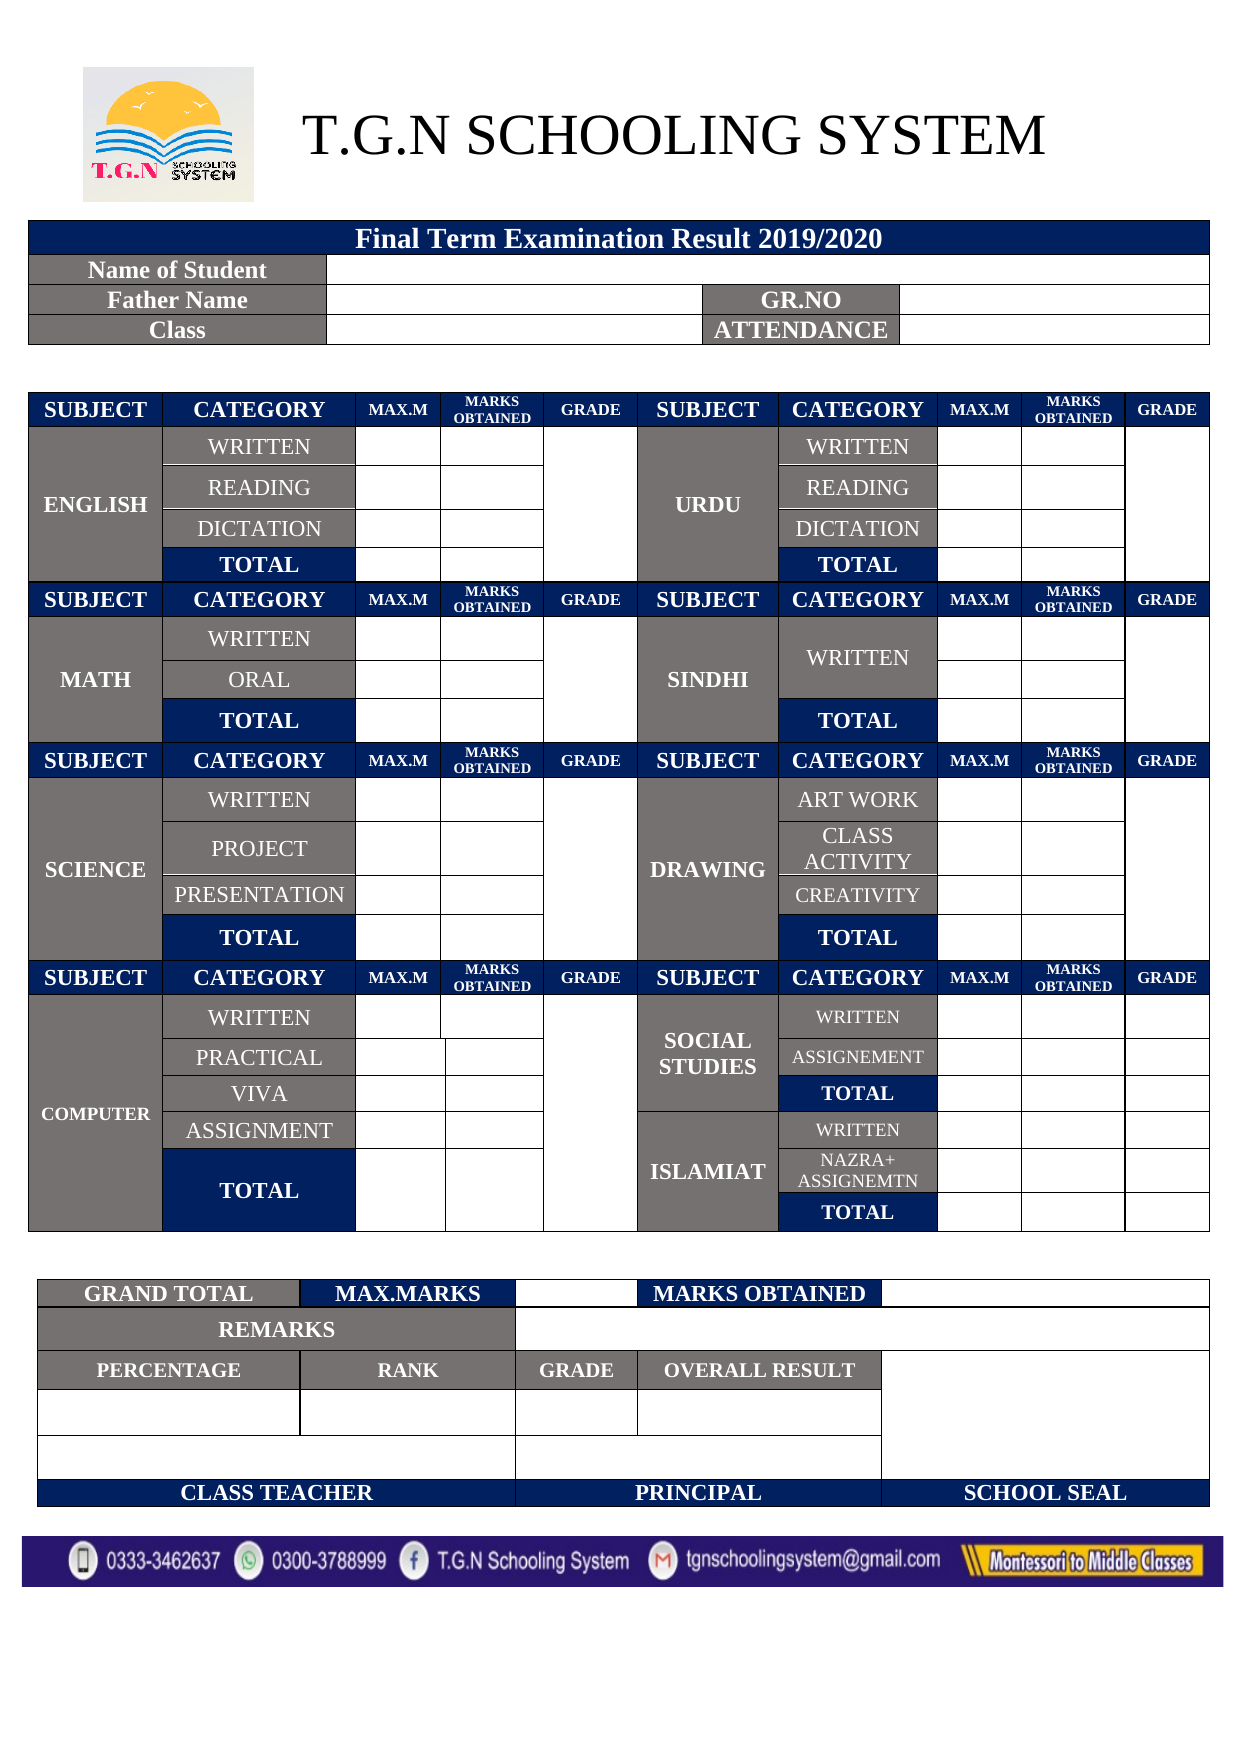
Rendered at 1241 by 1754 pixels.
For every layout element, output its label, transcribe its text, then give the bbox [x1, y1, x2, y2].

table_cell TOTAL [779, 1193, 937, 1231]
table_cell [938, 548, 1021, 581]
table_cell TOTAL [163, 699, 355, 742]
table_cell GRADE [1126, 583, 1209, 616]
table_cell TOTAL [779, 1076, 937, 1111]
table_header CATEGORY [779, 393, 937, 426]
table_cell [938, 661, 1021, 698]
table_cell [356, 1039, 445, 1075]
table_cell [938, 1193, 1021, 1231]
table_cell SUBJECT [29, 961, 162, 994]
table_cell [356, 876, 440, 914]
table_cell [441, 548, 543, 581]
table_cell [441, 466, 543, 508]
table_header MAX.MARKS [301, 1280, 515, 1306]
table_cell [1022, 915, 1124, 960]
table_cell GRADE [544, 743, 637, 777]
table_cell [1022, 995, 1124, 1038]
table_cell [441, 876, 543, 914]
table_cell WRITTEN [779, 617, 937, 698]
table_cell [1022, 778, 1124, 821]
table_cell PRACTICAL [163, 1039, 355, 1075]
table_cell MARKS OBTAINED [441, 961, 543, 994]
table_cell Class [29, 315, 326, 344]
table_header MAX.M [938, 393, 1021, 426]
table_cell ART WORK [779, 778, 937, 821]
table_cell [441, 915, 543, 960]
subtitle T.G.N SCHOOLING SYSTEM [255, 100, 1153, 167]
table_cell [1022, 1112, 1124, 1148]
table_cell PRESENTATION [163, 876, 355, 914]
table_cell [938, 778, 1021, 821]
table_header Final Term Examination Result 2019/2020 [29, 221, 1209, 254]
table_cell [516, 1436, 881, 1478]
table_cell DRAWING [638, 778, 778, 960]
table_cell READING [779, 466, 937, 508]
table_cell [938, 1039, 1021, 1075]
table_cell [938, 822, 1021, 874]
table_cell [1022, 876, 1124, 914]
table_cell SUBJECT [29, 743, 162, 777]
table_cell [356, 995, 440, 1038]
table_cell ISLAMIAT [638, 1112, 778, 1231]
table_cell CATEGORY [163, 743, 355, 777]
table_cell SUBJECT [638, 961, 778, 994]
table_cell CATEGORY [779, 743, 937, 777]
table_cell [356, 1076, 445, 1111]
table_cell DICTATION [779, 510, 937, 547]
table_header [516, 1280, 637, 1306]
table_cell GRADE [1126, 743, 1209, 777]
table_cell MATH [29, 617, 162, 742]
table_cell [938, 1149, 1021, 1192]
table_cell [327, 285, 702, 314]
table_cell [446, 1112, 543, 1148]
table_cell [356, 617, 440, 660]
table_cell [882, 1351, 1209, 1478]
table_cell [327, 315, 702, 344]
table_header MARKS OBTAINED [1022, 393, 1124, 426]
table_cell MARKS OBTAINED [441, 583, 543, 616]
table_cell MAX.M [938, 583, 1021, 616]
table_cell ATTENDANCE [703, 315, 899, 344]
table_cell TOTAL [779, 699, 937, 742]
table_cell WRITTEN [163, 617, 355, 660]
table_cell VIVA [163, 1076, 355, 1111]
table_cell [356, 548, 440, 581]
table_header GRAND TOTAL [38, 1280, 299, 1306]
table_cell [441, 699, 543, 742]
table_cell COMPUTER [29, 995, 162, 1231]
table_cell [544, 617, 637, 742]
table_cell [1022, 661, 1124, 698]
table_cell OVERALL RESULT [638, 1351, 881, 1389]
table_cell [356, 915, 440, 960]
table_cell [1022, 1193, 1124, 1231]
table_cell NAZRA+ ASSIGNEMTN [779, 1149, 937, 1192]
table_cell [938, 699, 1021, 742]
table_cell CLASS TEACHER [38, 1480, 515, 1506]
table_cell CATEGORY [779, 583, 937, 616]
table_cell MARKS OBTAINED [1022, 743, 1124, 777]
table_header MARKS OBTAINED [638, 1280, 881, 1306]
table_cell CATEGORY [163, 961, 355, 994]
table_cell [356, 1112, 445, 1148]
table_cell [516, 1390, 637, 1434]
table_cell [1022, 617, 1124, 660]
table_cell [38, 1390, 299, 1434]
table_cell SOCIAL STUDIES [638, 995, 778, 1111]
table_cell [1126, 1039, 1209, 1075]
table_cell CATEGORY [163, 583, 355, 616]
table_cell TOTAL [163, 548, 355, 581]
table_cell [356, 699, 440, 742]
table_cell [441, 995, 543, 1038]
picture [21, 1536, 1224, 1587]
table_cell [1022, 1149, 1124, 1192]
table_header MARKS OBTAINED [441, 393, 543, 426]
table_cell WRITTEN [779, 995, 937, 1038]
table_cell SCIENCE [29, 778, 162, 960]
table_cell MARKS OBTAINED [441, 743, 543, 777]
table_cell GR.NO [703, 285, 899, 314]
table_cell CATEGORY [779, 961, 937, 994]
table_cell Name of Student [29, 255, 326, 284]
table_cell [938, 915, 1021, 960]
table_cell [900, 315, 1209, 344]
table_cell [938, 427, 1021, 464]
table_cell [1022, 1039, 1124, 1075]
table_cell SINDHI [638, 617, 778, 742]
table_cell MAX.M [938, 961, 1021, 994]
table_cell [544, 778, 637, 960]
table_cell [327, 255, 1209, 284]
table_cell PRINCIPAL [516, 1480, 881, 1506]
table_cell [1126, 778, 1209, 960]
table_header GRADE [544, 393, 637, 426]
table_cell [938, 1076, 1021, 1111]
table_header SUBJECT [29, 393, 162, 426]
table_cell ASSIGNEMENT [779, 1039, 937, 1075]
table_cell [1126, 1076, 1209, 1111]
table_cell TOTAL [779, 548, 937, 581]
table_cell [938, 617, 1021, 660]
table_cell [544, 427, 637, 581]
table_cell [1126, 1112, 1209, 1148]
table_cell MAX.M [938, 743, 1021, 777]
table_cell [356, 466, 440, 508]
table_cell PERCENTAGE [38, 1351, 299, 1389]
table_cell MARKS OBTAINED [1022, 583, 1124, 616]
table_cell TOTAL [779, 915, 937, 960]
table_cell Father Name [29, 285, 326, 314]
table_cell [1022, 1076, 1124, 1111]
table_header MAX.M [356, 393, 440, 426]
table_cell [516, 1308, 1209, 1350]
table_cell [900, 285, 1209, 314]
table_cell [938, 995, 1021, 1038]
table_cell [938, 466, 1021, 508]
table_cell [1126, 1193, 1209, 1231]
table_cell REMARKS [38, 1308, 515, 1350]
table_cell [1022, 427, 1124, 464]
table_cell ORAL [163, 661, 355, 698]
table_cell MARKS OBTAINED [1022, 961, 1124, 994]
table_cell RANK [301, 1351, 515, 1389]
table_cell TOTAL [163, 915, 355, 960]
table_cell [1126, 1149, 1209, 1192]
table_cell WRITTEN [163, 778, 355, 821]
table_cell PROJECT [163, 822, 355, 874]
table_cell [1126, 617, 1209, 742]
table_cell SUBJECT [29, 583, 162, 616]
table_cell [1022, 548, 1124, 581]
table_cell [1022, 510, 1124, 547]
table_cell [446, 1149, 543, 1231]
table_cell [441, 822, 543, 874]
table_cell SUBJECT [638, 583, 778, 616]
table_header [882, 1280, 1209, 1306]
table_cell WRITTEN [163, 427, 355, 464]
table_cell [356, 510, 440, 547]
picture [82, 67, 255, 203]
table_cell [938, 876, 1021, 914]
table_header SUBJECT [638, 393, 778, 426]
table_cell WRITTEN [779, 427, 937, 464]
table_cell ASSIGNMENT [163, 1112, 355, 1148]
table_cell [938, 510, 1021, 547]
table_cell [356, 427, 440, 464]
table_cell MAX.M [356, 961, 440, 994]
table_cell [638, 1390, 881, 1434]
table_cell [38, 1436, 515, 1478]
table_cell GRADE [1126, 961, 1209, 994]
table_cell [441, 510, 543, 547]
table_cell [1022, 699, 1124, 742]
table_cell CLASS ACTIVITY [779, 822, 937, 874]
table_cell [1126, 995, 1209, 1038]
table_cell [446, 1039, 543, 1075]
table_cell [938, 1112, 1021, 1148]
table_cell [356, 1149, 445, 1231]
table_cell GRADE [544, 583, 637, 616]
table_cell [544, 995, 637, 1231]
table_cell GRADE [544, 961, 637, 994]
table_cell URDU [638, 427, 778, 581]
table_cell [1126, 427, 1209, 581]
table_cell [441, 617, 543, 660]
table_cell [301, 1390, 515, 1434]
table_cell [441, 778, 543, 821]
table_cell MAX.M [356, 583, 440, 616]
table_cell GRADE [516, 1351, 637, 1389]
table_cell [1022, 822, 1124, 874]
table_cell [356, 822, 440, 874]
table_cell ENGLISH [29, 427, 162, 581]
table_cell [356, 778, 440, 821]
table_cell SCHOOL SEAL [882, 1480, 1209, 1506]
table_cell [441, 661, 543, 698]
table_cell DICTATION [163, 510, 355, 547]
table_cell WRITTEN [163, 995, 355, 1038]
table_cell TOTAL [163, 1149, 355, 1231]
table_cell [1022, 466, 1124, 508]
table_cell READING [163, 466, 355, 508]
table_header CATEGORY [163, 393, 355, 426]
table_cell SUBJECT [638, 743, 778, 777]
table_cell [356, 661, 440, 698]
table_cell WRITTEN [779, 1112, 937, 1148]
table_cell [441, 427, 543, 464]
table_cell MAX.M [356, 743, 440, 777]
table_cell [446, 1076, 543, 1111]
table_cell CREATIVITY [779, 876, 937, 914]
table_header GRADE [1126, 393, 1209, 426]
